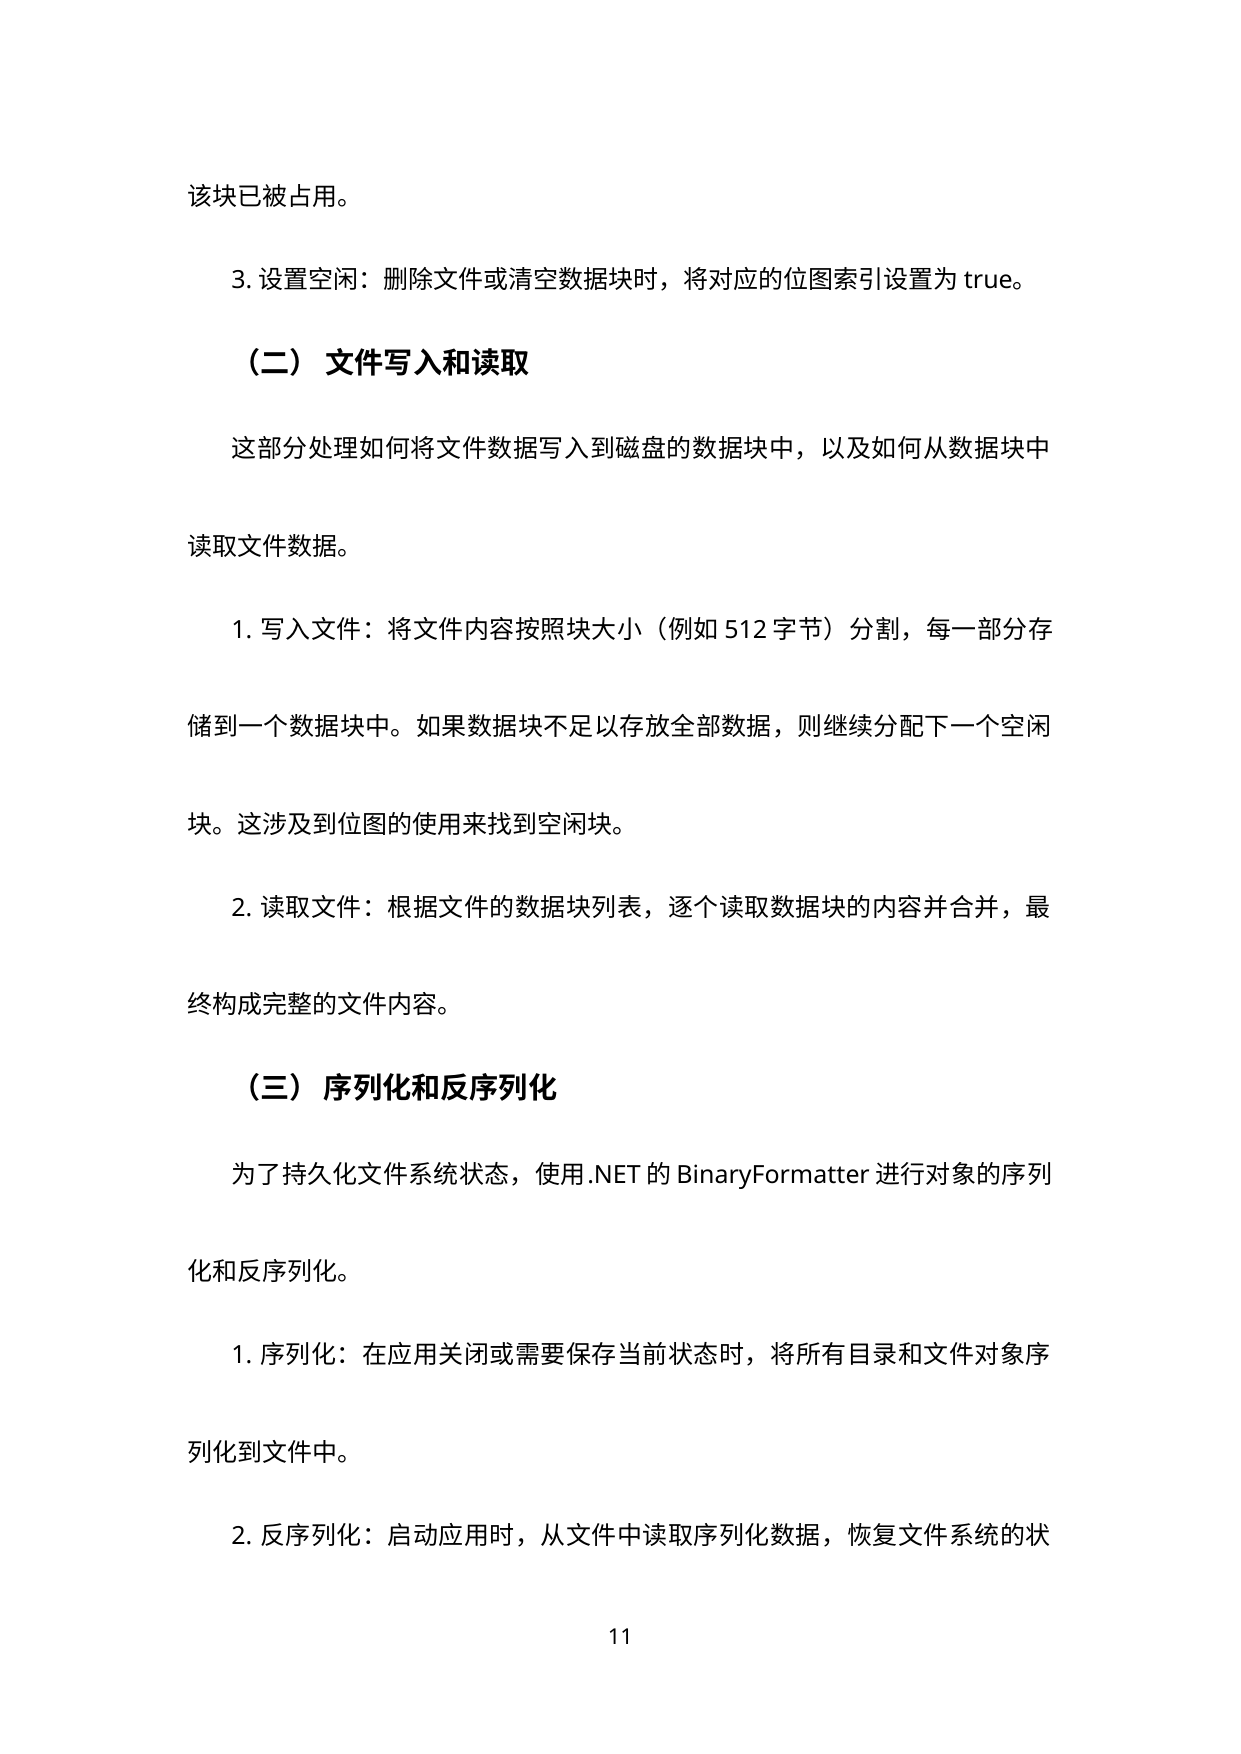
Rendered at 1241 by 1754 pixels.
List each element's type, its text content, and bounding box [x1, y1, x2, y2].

text 2. 读取文件：根据文件的数据块列表，逐个读取数据块的内容并合并，最终构成完整的文件内容。 [187, 873, 1053, 1036]
text （三） 序列化和反序列化 [187, 1054, 1053, 1119]
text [187, 162, 1053, 227]
text 1. 序列化：在应用关闭或需要保存当前状态时，将所有目录和文件对象序列化到文件中。 [187, 1321, 1053, 1483]
text 3. 设置空闲：删除文件或清空数据块时，将对应的位图索引设置为true。 [187, 245, 1053, 310]
text （二） 文件写入和读取 [187, 328, 1053, 393]
text 1. 写入文件：将文件内容按照块大小（例如512字节）分割，每一部分存储到一个数据块中。如果数据块不足以存放全部数据，则继续分配下一个空闲块。这涉及到位图的使用来找到空闲块。 [187, 595, 1053, 855]
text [187, 1501, 1053, 1566]
text 这部分处理如何将文件数据写入到磁盘的数据块中，以及如何从数据块中读取文件数据。 [187, 414, 1053, 577]
text 为了持久化文件系统状态，使用.NET的BinaryFormatter进行对象的序列化和反序列化。 [187, 1140, 1053, 1302]
